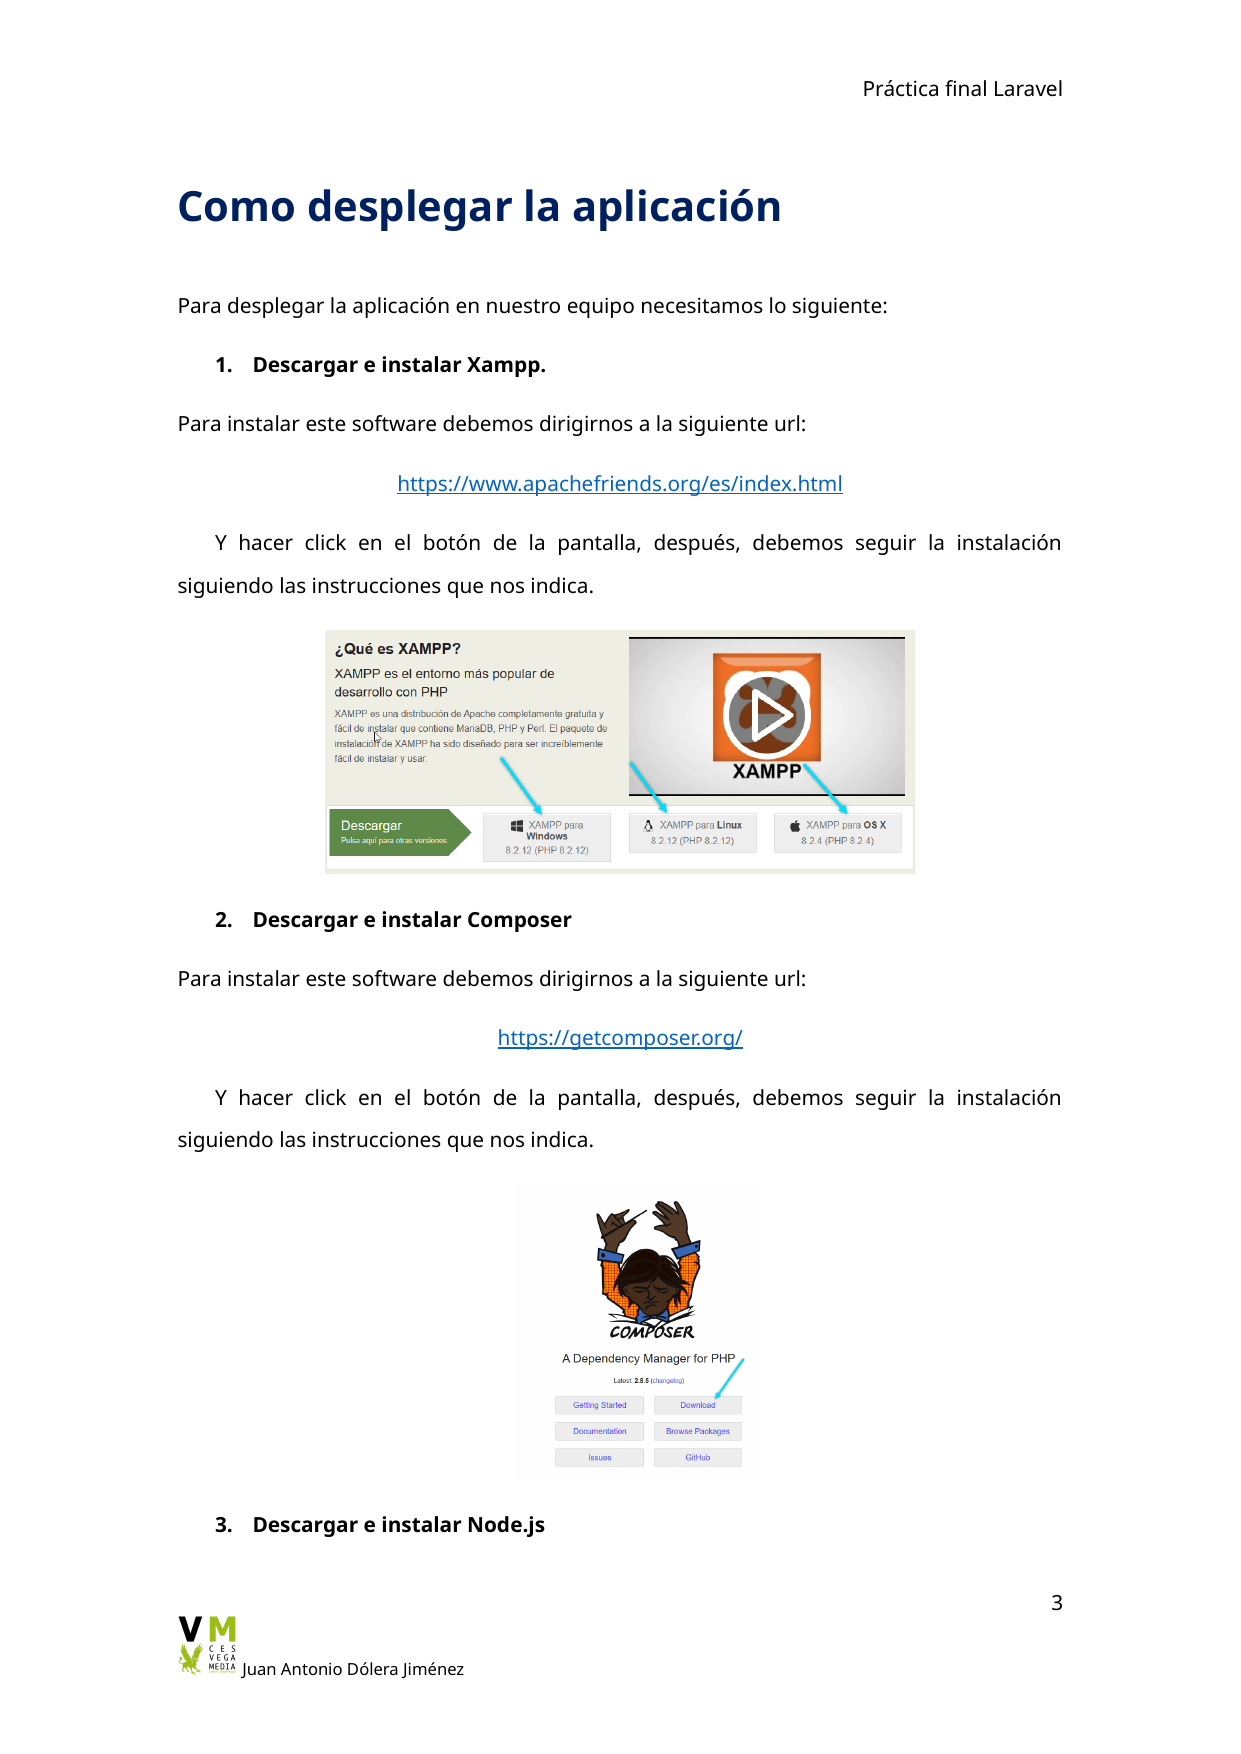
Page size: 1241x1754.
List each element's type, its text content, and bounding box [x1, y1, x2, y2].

text Y hacer click en el botón de la pantalla, después, debemos seguir la instalación siguiendo las instrucciones que nos indica. [177, 528, 1063, 599]
text Para instalar este software debemos dirigirnos a la siguiente url: [177, 964, 1063, 992]
list Descargar e instalar Xampp. [215, 350, 1063, 379]
text https://getcomposer.org/ [177, 1023, 1063, 1052]
text Para desplegar la aplicación en nuestro equipo necesitamos lo siguiente: [177, 291, 1063, 319]
list Descargar e instalar Composer [215, 905, 1063, 933]
text https://www.apachefriends.org/es/index.html [177, 469, 1063, 497]
picture [514, 1184, 763, 1480]
text Y hacer click en el botón de la pantalla, después, debemos seguir la instalación siguiendo las instrucciones que nos indica. [177, 1083, 1063, 1154]
list Descargar e instalar Node.js [215, 1511, 1063, 1539]
text Para instalar este software debemos dirigirnos a la siguiente url: [177, 409, 1063, 438]
picture [177, 1616, 237, 1676]
picture [325, 630, 916, 874]
subtitle Como desplegar la aplicación [177, 177, 1063, 233]
